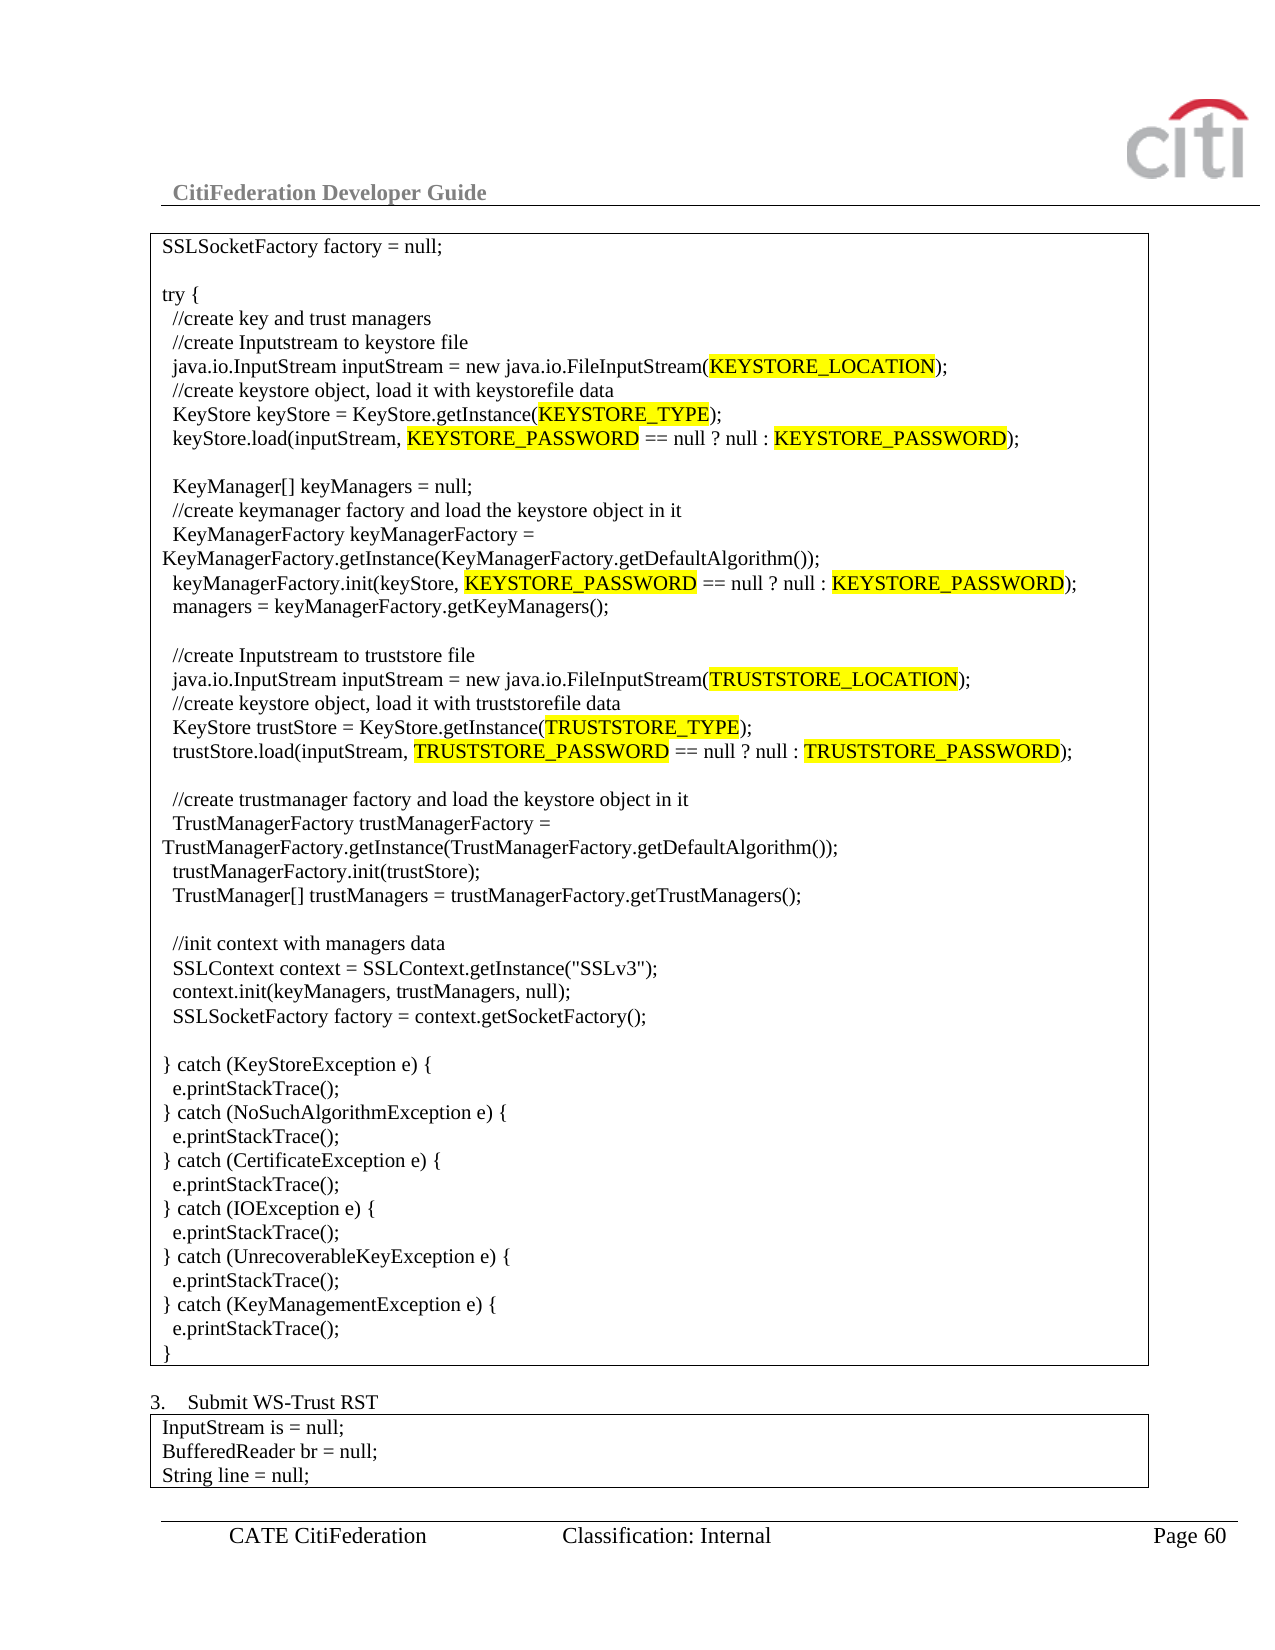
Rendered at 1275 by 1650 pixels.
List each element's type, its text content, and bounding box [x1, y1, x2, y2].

list Submit WS-Trust RST [150, 1389, 1125, 1414]
picture [1127, 99, 1249, 179]
table_header SSLSocketFactory factory = null; try { //create key and trust managers //create Inputstream to keystore file java.io.InputStream inputStream = new java.io.FileInputStream(KEYSTORE_LOCATION); //create keystore object, load it with keystorefile data KeyStore keyStore = KeyStore.getInstance(KEYSTORE_TYPE); keyStore.load(inputStream, KEYSTORE_PASSWORD == null ? null : KEYSTORE_PASSWORD); KeyManager[] keyManagers = null; //create keymanager factory and load the keystore object in it KeyManagerFactory keyManagerFactory = KeyManagerFactory.getInstance(KeyManagerFactory.getDefaultAlgorithm()); keyManagerFactory.init(keyStore, KEYSTORE_PASSWORD == null ? null : KEYSTORE_PASSWORD); managers = keyManagerFactory.getKeyManagers(); //create Inputstream to truststore file java.io.InputStream inputStream = new java.io.FileInputStream(TRUSTSTORE_LOCATION); //create keystore object, load it with truststorefile data KeyStore trustStore = KeyStore.getInstance(TRUSTSTORE_TYPE); trustStore.load(inputStream, TRUSTSTORE_PASSWORD == null ? null : TRUSTSTORE_PASSWORD); //create trustmanager factory and load the keystore object in it TrustManagerFactory trustManagerFactory = TrustManagerFactory.getInstance(TrustManagerFactory.getDefaultAlgorithm()); trustManagerFactory.init(trustStore); TrustManager[] trustManagers = trustManagerFactory.getTrustManagers(); //init context with managers data SSLContext context = SSLContext.getInstance("SSLv3"); context.init(keyManagers, trustManagers, null); SSLSocketFactory factory = context.getSocketFactory(); } catch (KeyStoreException e) { e.printStackTrace(); } catch (NoSuchAlgorithmException e) { e.printStackTrace(); } catch (CertificateException e) { e.printStackTrace(); } catch (IOException e) { e.printStackTrace(); } catch (UnrecoverableKeyException e) { e.printStackTrace(); } catch (KeyManagementException e) { e.printStackTrace(); } [151, 234, 1148, 1364]
